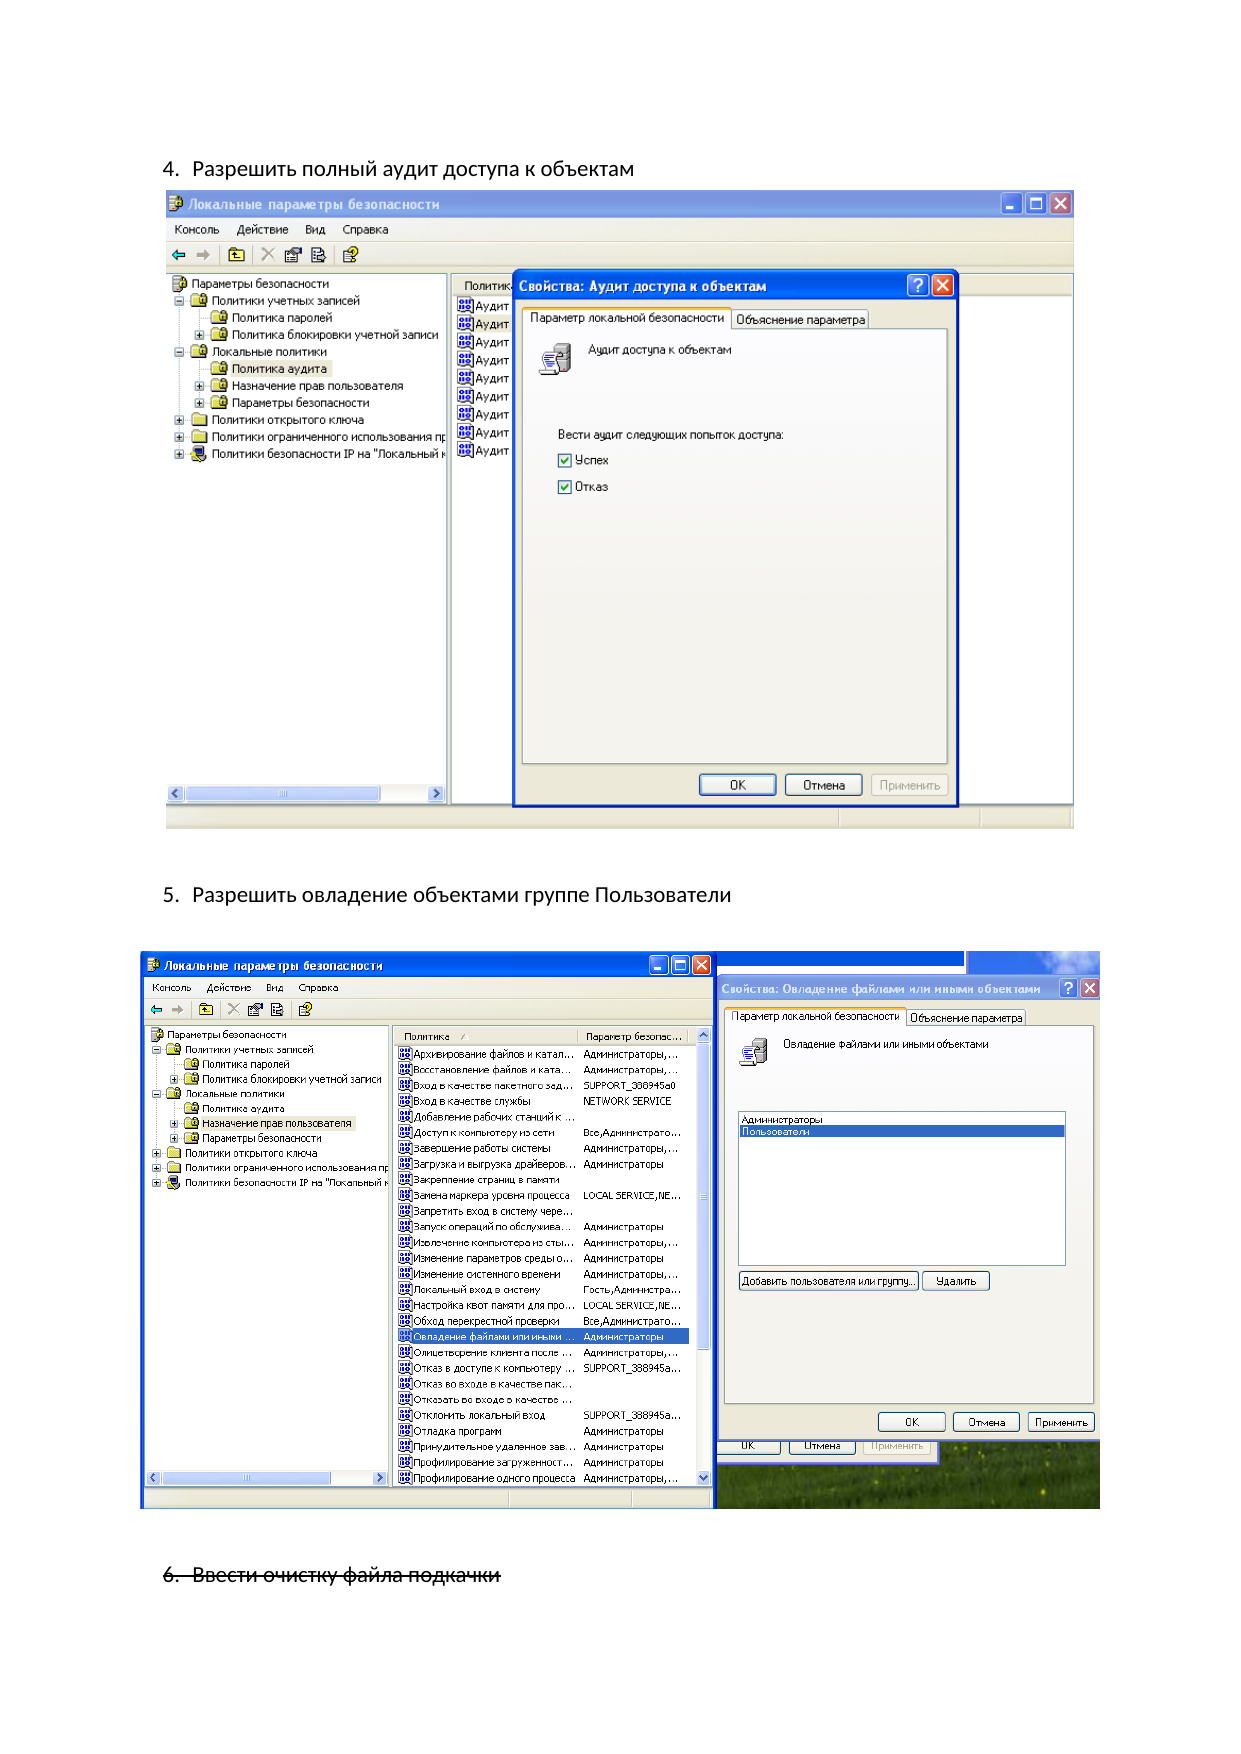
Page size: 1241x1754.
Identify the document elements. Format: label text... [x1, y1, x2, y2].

picture [166, 190, 1074, 829]
list Ввести очистку файла подкачки [162, 1560, 1122, 1588]
picture [140, 951, 1100, 1509]
list Разрешить полный аудит доступа к объектам [162, 154, 1122, 182]
list Разрешить овладение объектами группе Пользователи [162, 880, 1122, 908]
